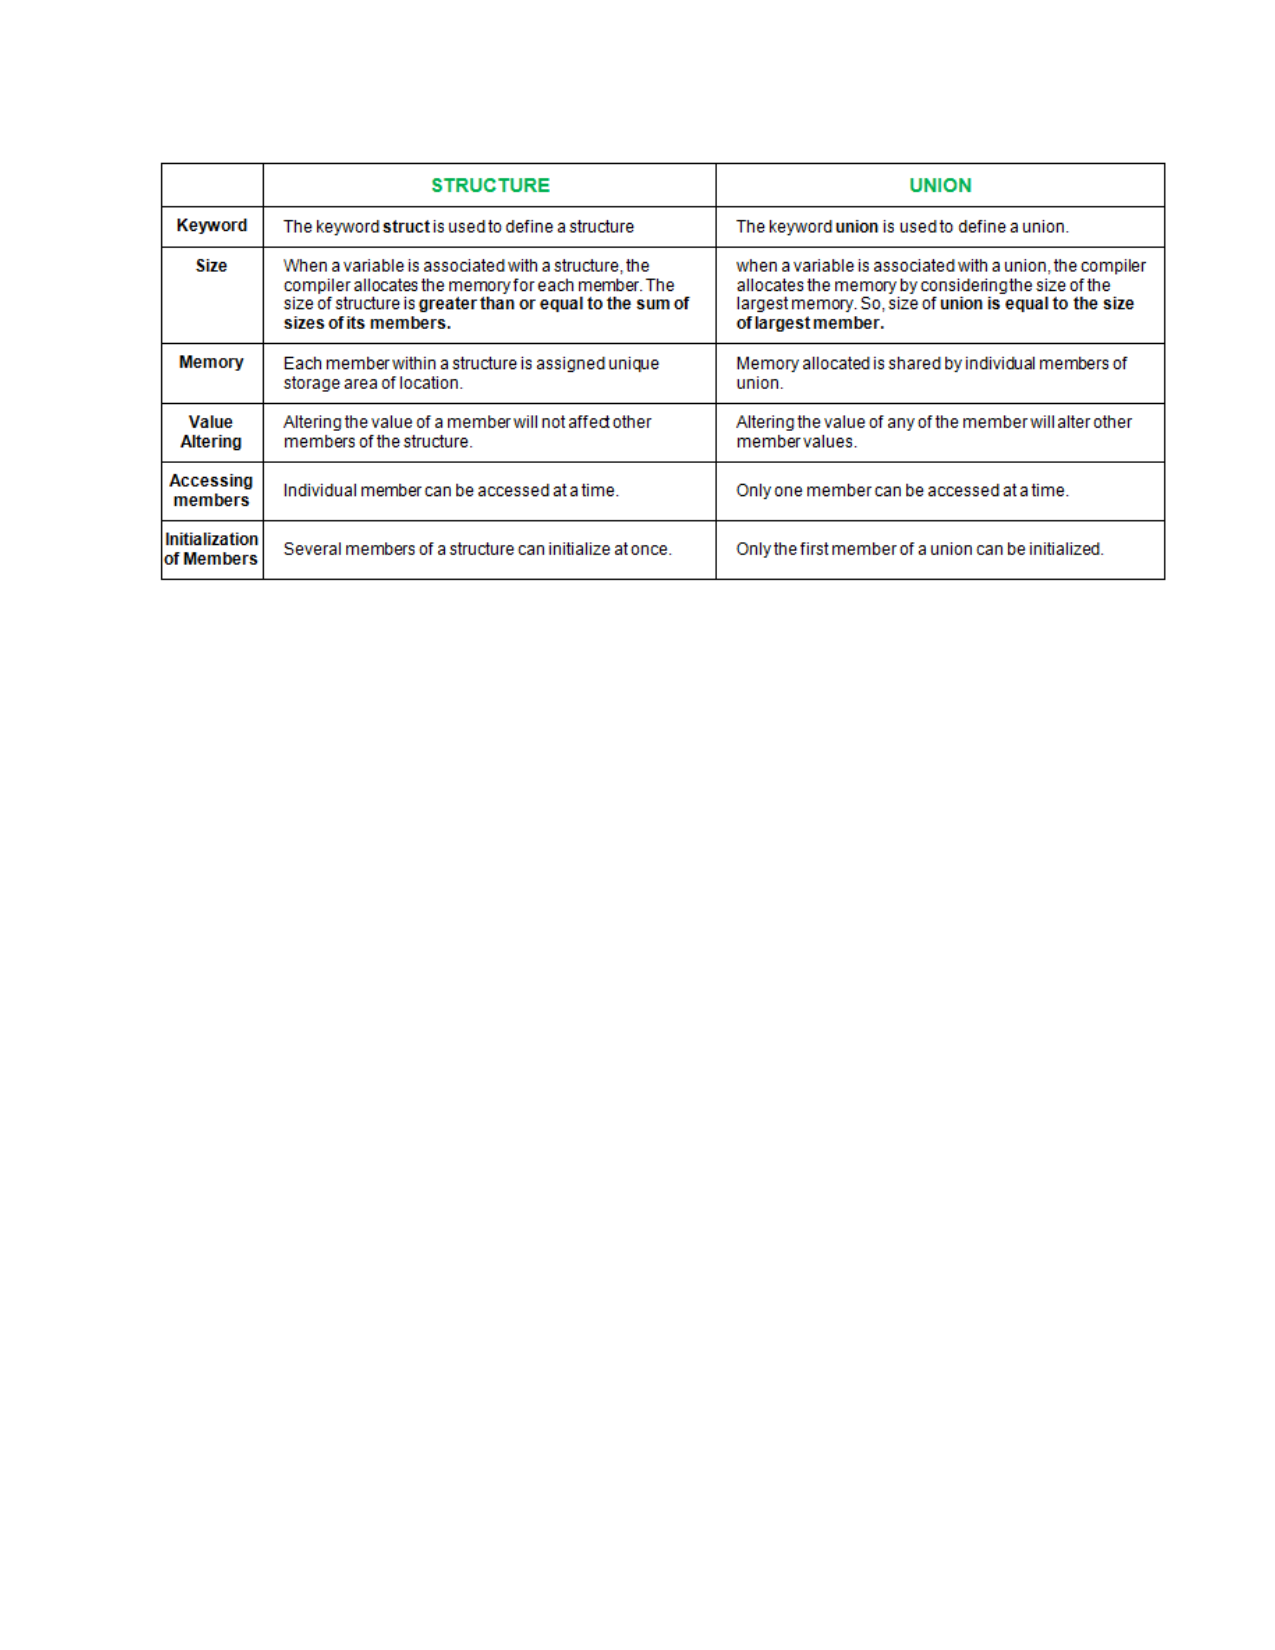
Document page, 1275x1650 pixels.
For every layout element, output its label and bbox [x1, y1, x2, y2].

picture [150, 150, 1174, 590]
